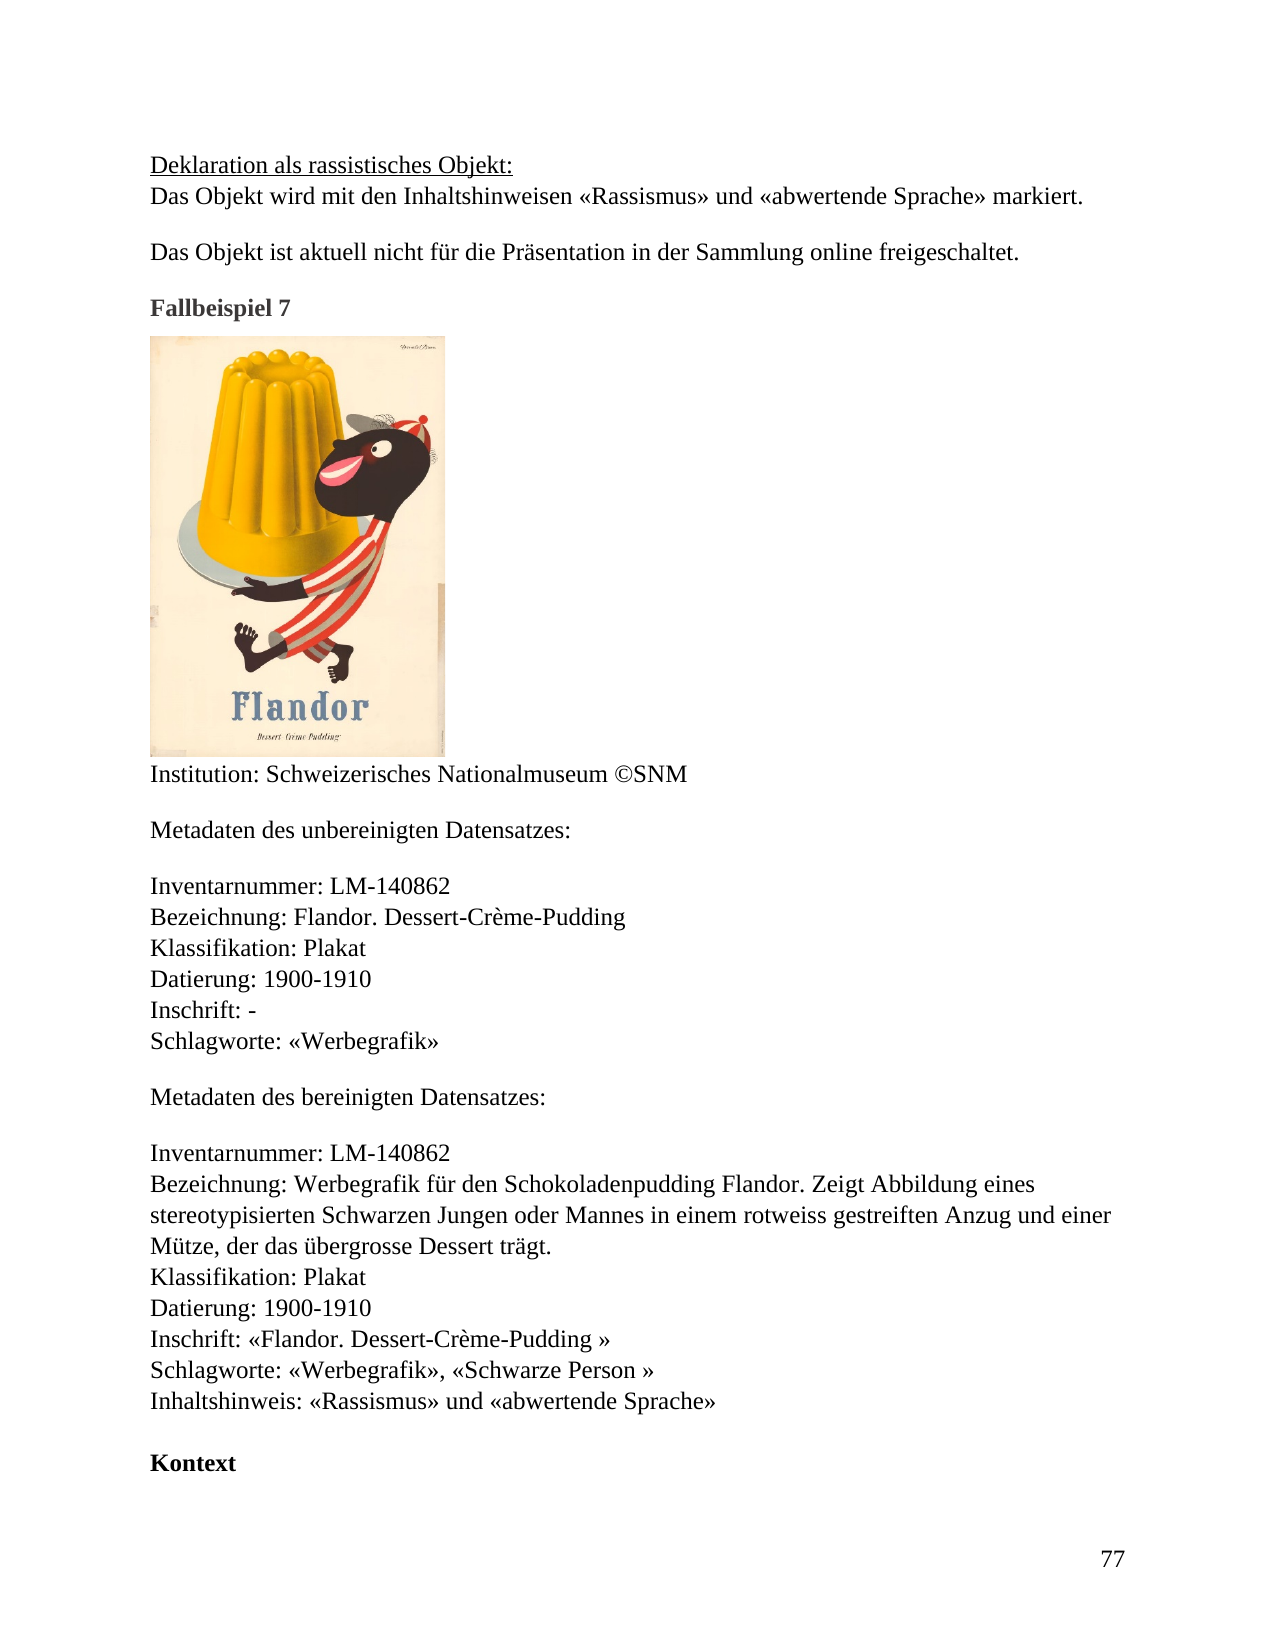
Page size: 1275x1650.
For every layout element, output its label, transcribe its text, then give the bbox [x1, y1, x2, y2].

title Metadaten des bereinigten Datensatzes: [150, 1082, 1125, 1111]
text Deklaration als rassistisches Objekt: [150, 150, 1125, 179]
text Inschrift: «Flandor. Dessert-Crème-Pudding » [150, 1324, 1125, 1353]
text Inventarnummer: LM-140862 [150, 1138, 1125, 1167]
subtitle Fallbeispiel 7 [150, 293, 1125, 322]
text Das Objekt wird mit den Inhaltshinweisen «Rassismus» und «abwertende Sprache» markiert. [150, 181, 1125, 210]
text Kontext [150, 1448, 1125, 1477]
picture [150, 336, 446, 757]
text Inventarnummer: LM-140862 [150, 871, 1125, 899]
text Institution: Schweizerisches Nationalmuseum ©SNM [150, 759, 1125, 787]
text Bezeichnung: Flandor. Dessert-Crème-Pudding [150, 902, 1125, 931]
title Metadaten des unbereinigten Datensatzes: [150, 815, 1125, 843]
text Schlagworte: «Werbegrafik» [150, 1026, 1125, 1055]
text Datierung: 1900-1910 [150, 964, 1125, 993]
text Bezeichnung: Werbegrafik für den Schokoladenpudding Flandor. Zeigt Abbildung eines stereotypisierten Schwarzen Jungen oder Mannes in einem rotweiss gestreiften Anzug und einer Mütze, der das übergrosse Dessert trägt. [150, 1169, 1125, 1260]
text Klassifikation: Plakat [150, 1262, 1125, 1291]
text Schlagworte: «Werbegrafik», «Schwarze Person » [150, 1355, 1125, 1384]
text Inschrift: - [150, 995, 1125, 1024]
text Inhaltshinweis: «Rassismus» und «abwertende Sprache» [150, 1386, 1125, 1415]
text Klassifikation: Plakat [150, 933, 1125, 962]
text Datierung: 1900-1910 [150, 1293, 1125, 1322]
title Das Objekt ist aktuell nicht für die Präsentation in der Sammlung online freigeschaltet. [150, 237, 1125, 266]
